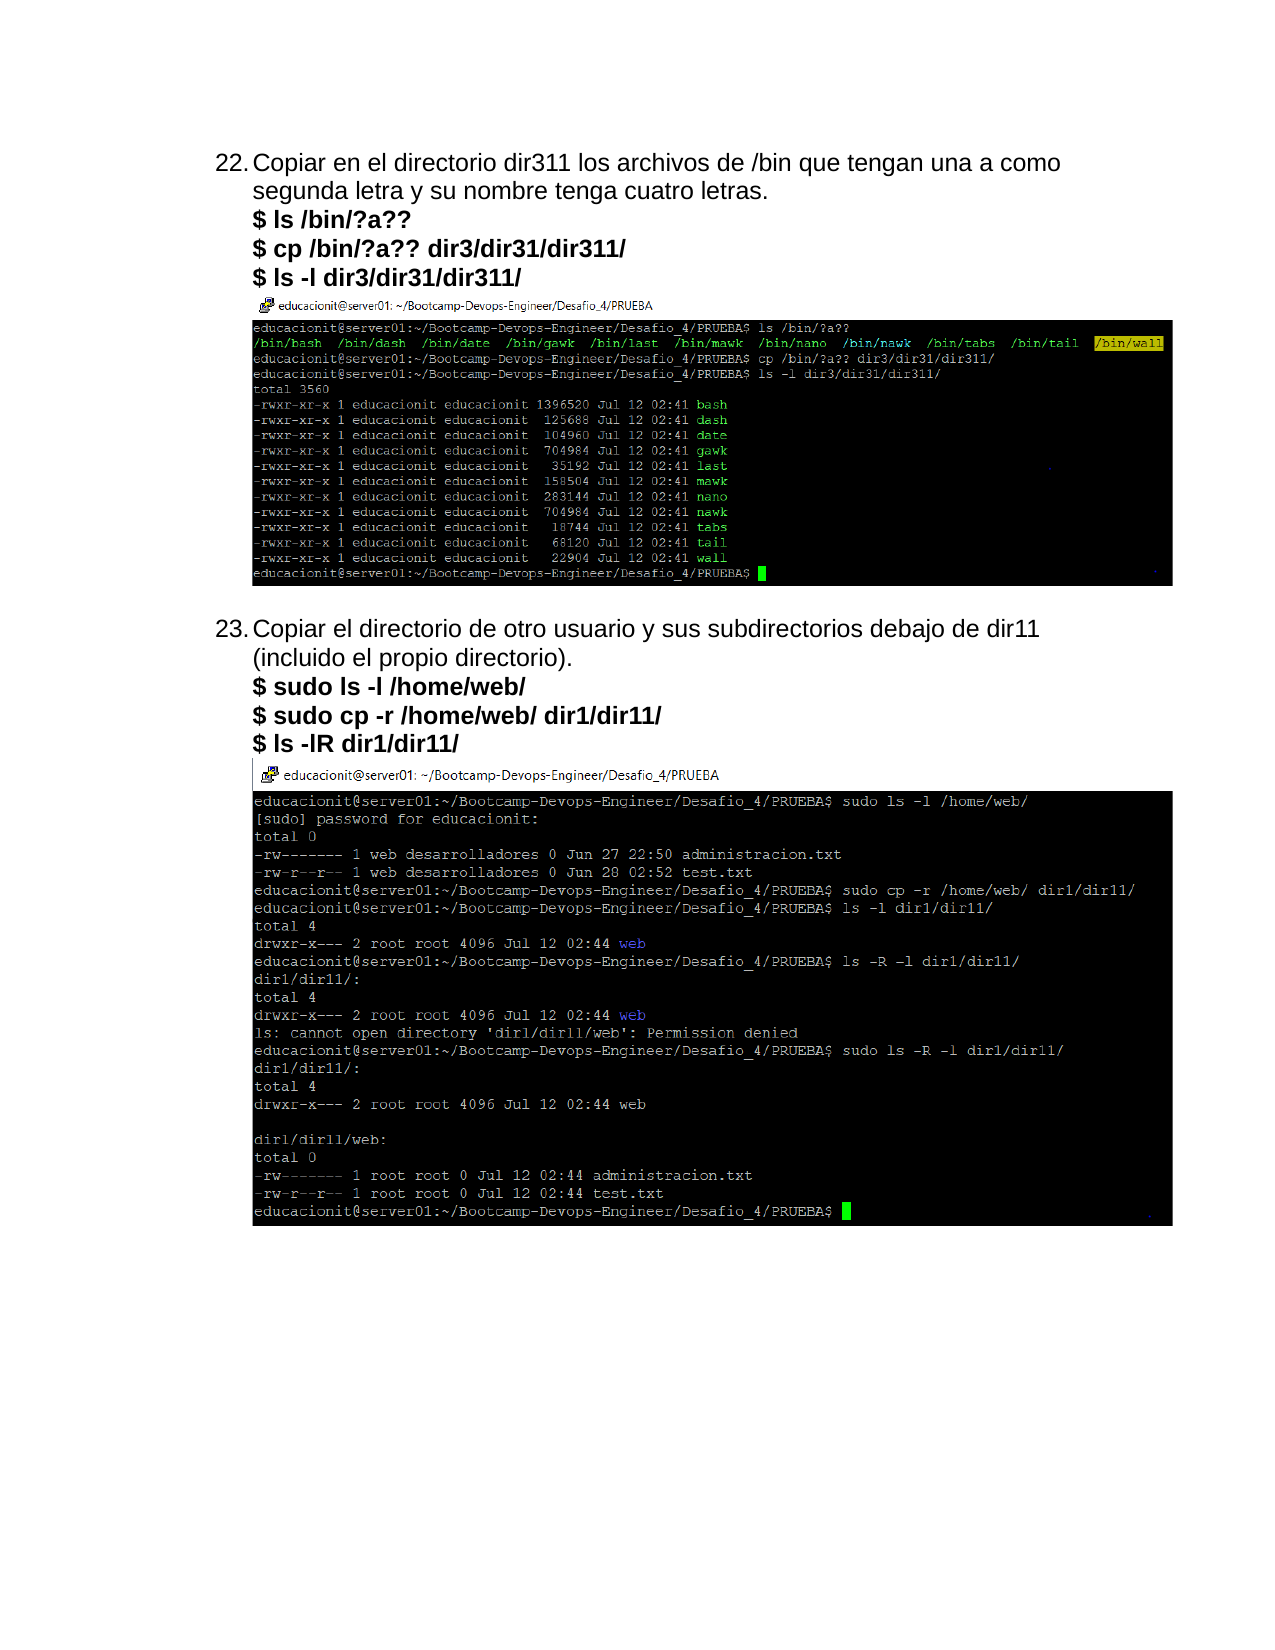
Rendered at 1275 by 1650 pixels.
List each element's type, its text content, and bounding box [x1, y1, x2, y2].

list $ ls -l dir3/dir31/dir311/ [252, 263, 1098, 291]
list $ ls /bin/?a?? [252, 205, 1098, 234]
list $ sudo ls -l /home/web/ [252, 672, 1098, 701]
list $ sudo cp -r /home/web/ dir1/dir11/ [252, 701, 1098, 729]
list $ ls -lR dir1/dir11/ [252, 729, 1098, 758]
list $ cp /bin/?a?? dir3/dir31/dir311/ [252, 234, 1098, 263]
picture [252, 758, 1173, 1226]
picture [252, 291, 1173, 586]
list Copiar en el directorio dir311 los archivos de /bin que tengan una a como segunda letra y su nombre tenga cuatro letras. [215, 148, 1098, 205]
list Copiar el directorio de otro usuario y sus subdirectorios debajo de dir11 (incluido el propio directorio). [215, 614, 1098, 672]
